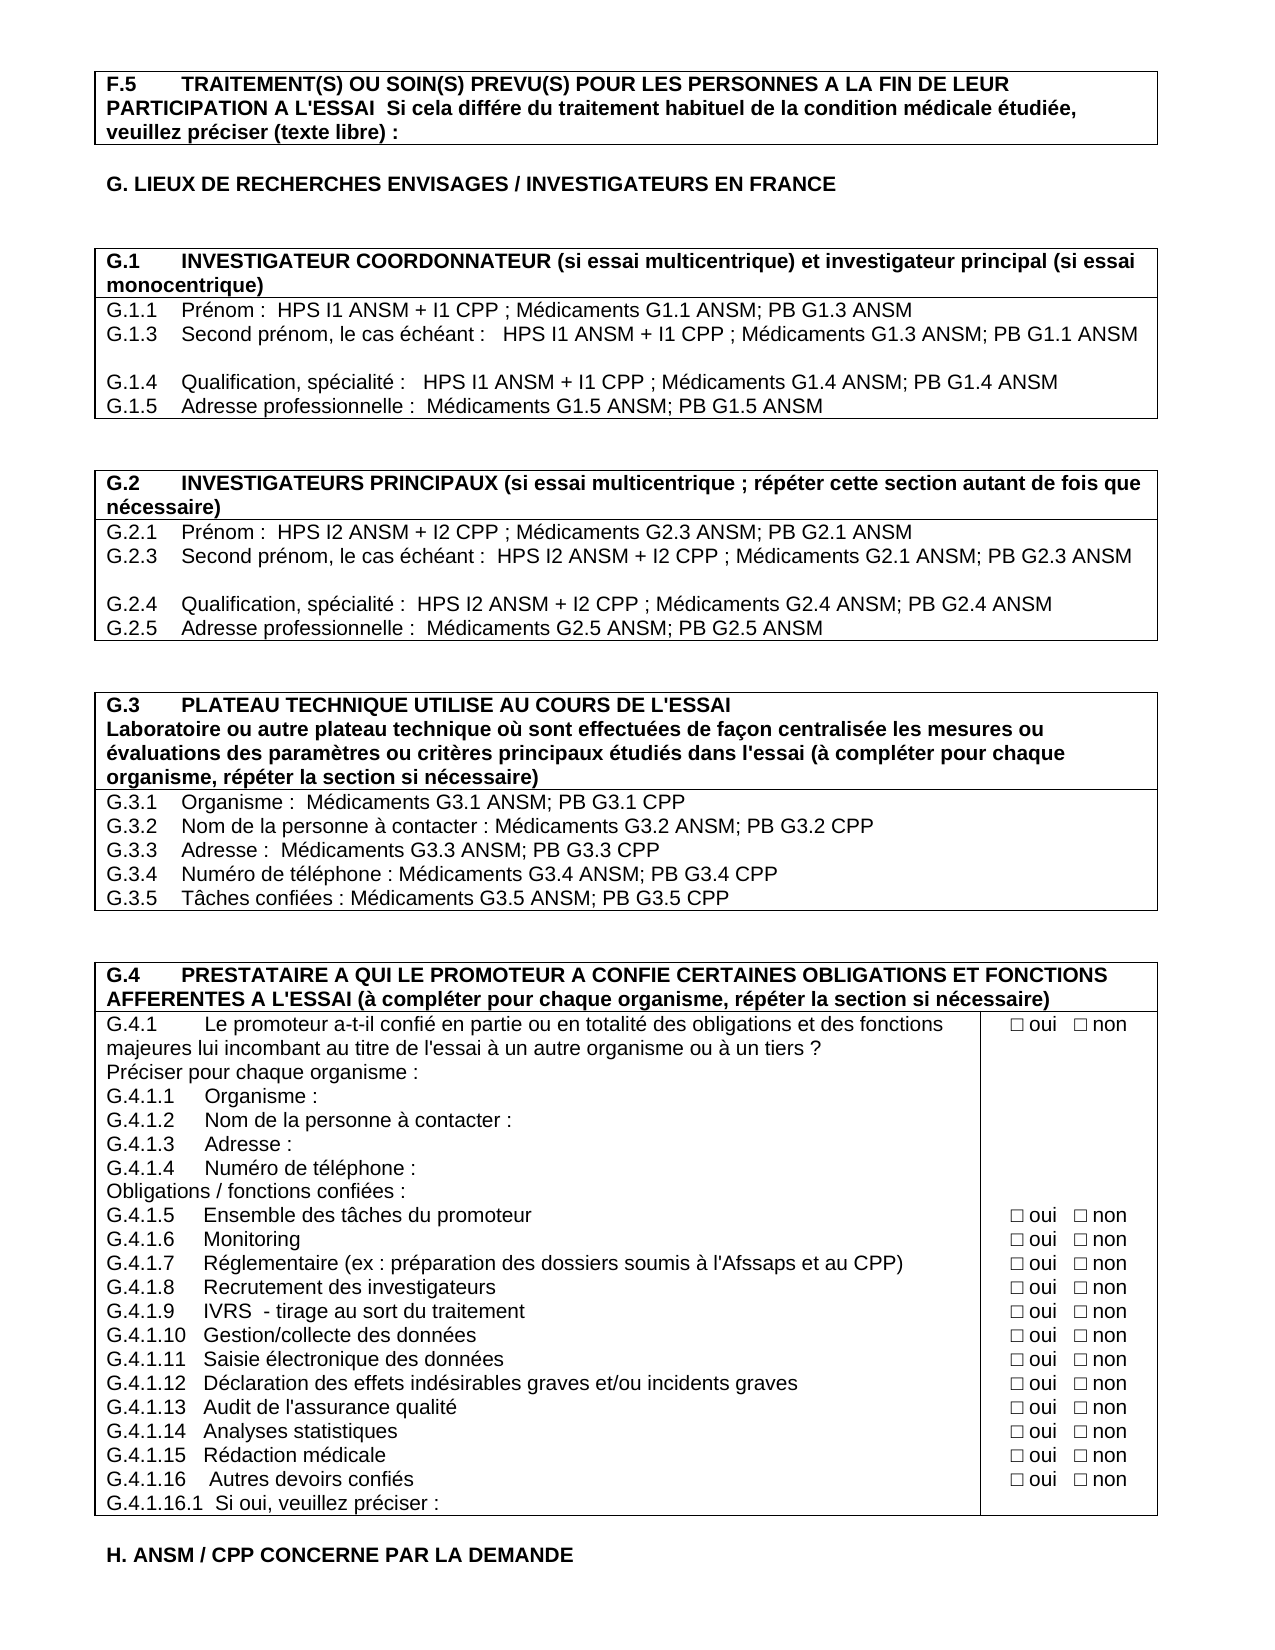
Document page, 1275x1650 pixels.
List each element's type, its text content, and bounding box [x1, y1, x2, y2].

table_cell G.3.1 Organisme : Médicaments G3.1 ANSM; PB G3.1 CPP G.3.2 Nom de la personne à contacter : Médicaments G3.2 ANSM; PB G3.2 CPP G.3.3 Adresse : Médicaments G3.3 ANSM; PB G3.3 CPP G.3.4 Numéro de téléphone : Médicaments G3.4 ANSM; PB G3.4 CPP G.3.5 Tâches confiées : Médicaments G3.5 ANSM; PB G3.5 CPP [96, 790, 1157, 909]
table_header G.3 PLATEAU TECHNIQUE UTILISE AU COURS DE L'ESSAI Laboratoire ou autre plateau technique où sont effectuées de façon centralisée les mesures ou évaluations des paramètres ou critères principaux étudiés dans l'essai (à compléter pour chaque organisme, répéter la section si nécessaire) [96, 693, 1157, 789]
table_cell G.1.1 Prénom : HPS I1 ANSM + I1 CPP ; Médicaments G1.1 ANSM; PB G1.3 ANSM G.1.3 Second prénom, le cas échéant : HPS I1 ANSM + I1 CPP ; Médicaments G1.3 ANSM; PB G1.1 ANSM G.1.4 Qualification, spécialité : HPS I1 ANSM + I1 CPP ; Médicaments G1.4 ANSM; PB G1.4 ANSM G.1.5 Adresse professionnelle : Médicaments G1.5 ANSM; PB G1.5 ANSM [96, 298, 1157, 418]
table_header F.5 TRAITEMENT(S) OU SOIN(S) PREVU(S) POUR LES PERSONNES A LA FIN DE LEUR PARTICIPATION A L'ESSAI Si cela différe du traitement habituel de la condition médicale étudiée, veuillez préciser (texte libre) : [96, 72, 1157, 144]
table_header G.1 INVESTIGATEUR COORDONNATEUR (si essai multicentrique) et investigateur principal (si essai monocentrique) [96, 249, 1157, 297]
text G. LIEUX DE RECHERCHES ENVISAGES / INVESTIGATEURS EN FRANCE [106, 145, 1169, 224]
table_header G.4 PRESTATAIRE A QUI LE PROMOTEUR A CONFIE CERTAINES OBLIGATIONS ET FONCTIONS AFFERENTES A L'ESSAI (à compléter pour chaque organisme, répéter la section si nécessaire) [96, 963, 1157, 1011]
text H. ANSM / CPP CONCERNE PAR LA DEMANDE [106, 1516, 1169, 1567]
table_cell G.4.1 Le promoteur a-t-il confié en partie ou en totalité des obligations et des fonctions majeures lui incombant au titre de l'essai à un autre organisme ou à un tiers ? Préciser pour chaque organisme : G.4.1.1 Organisme : G.4.1.2 Nom de la personne à contacter : G.4.1.3 Adresse : G.4.1.4 Numéro de téléphone : Obligations / fonctions confiées : G.4.1.5 Ensemble des tâches du promoteur G.4.1.6 Monitoring G.4.1.7 Réglementaire (ex : préparation des dossiers soumis à l'Afssaps et au CPP) G.4.1.8 Recrutement des investigateurs G.4.1.9 IVRS - tirage au sort du traitement G.4.1.10 Gestion/collecte des données G.4.1.11 Saisie électronique des données G.4.1.12 Déclaration des effets indésirables graves et/ou incidents graves G.4.1.13 Audit de l'assurance qualité G.4.1.14 Analyses statistiques G.4.1.15 Rédaction médicale G.4.1.16 Autres devoirs confiés G.4.1.16.1 Si oui, veuillez préciser : [96, 1012, 980, 1515]
table_header G.2.1 Prénom : HPS I2 ANSM + I2 CPP ; Médicaments G2.3 ANSM; PB G2.1 ANSM G.2.3 Second prénom, le cas échéant : HPS I2 ANSM + I2 CPP ; Médicaments G2.1 ANSM; PB G2.3 ANSM G.2.4 Qualification, spécialité : HPS I2 ANSM + I2 CPP ; Médicaments G2.4 ANSM; PB G2.4 ANSM G.2.5 Adresse professionnelle : Médicaments G2.5 ANSM; PB G2.5 ANSM [96, 520, 1157, 640]
table_header G.2 INVESTIGATEURS PRINCIPAUX (si essai multicentrique ; répéter cette section autant de fois que nécessaire) [96, 471, 1157, 519]
table_cell □ oui □ non □ oui □ non □ oui □ non □ oui □ non □ oui □ non □ oui □ non □ oui □ non □ oui □ non □ oui □ non □ oui □ non □ oui □ non □ oui □ non □ oui □ non [981, 1012, 1157, 1515]
